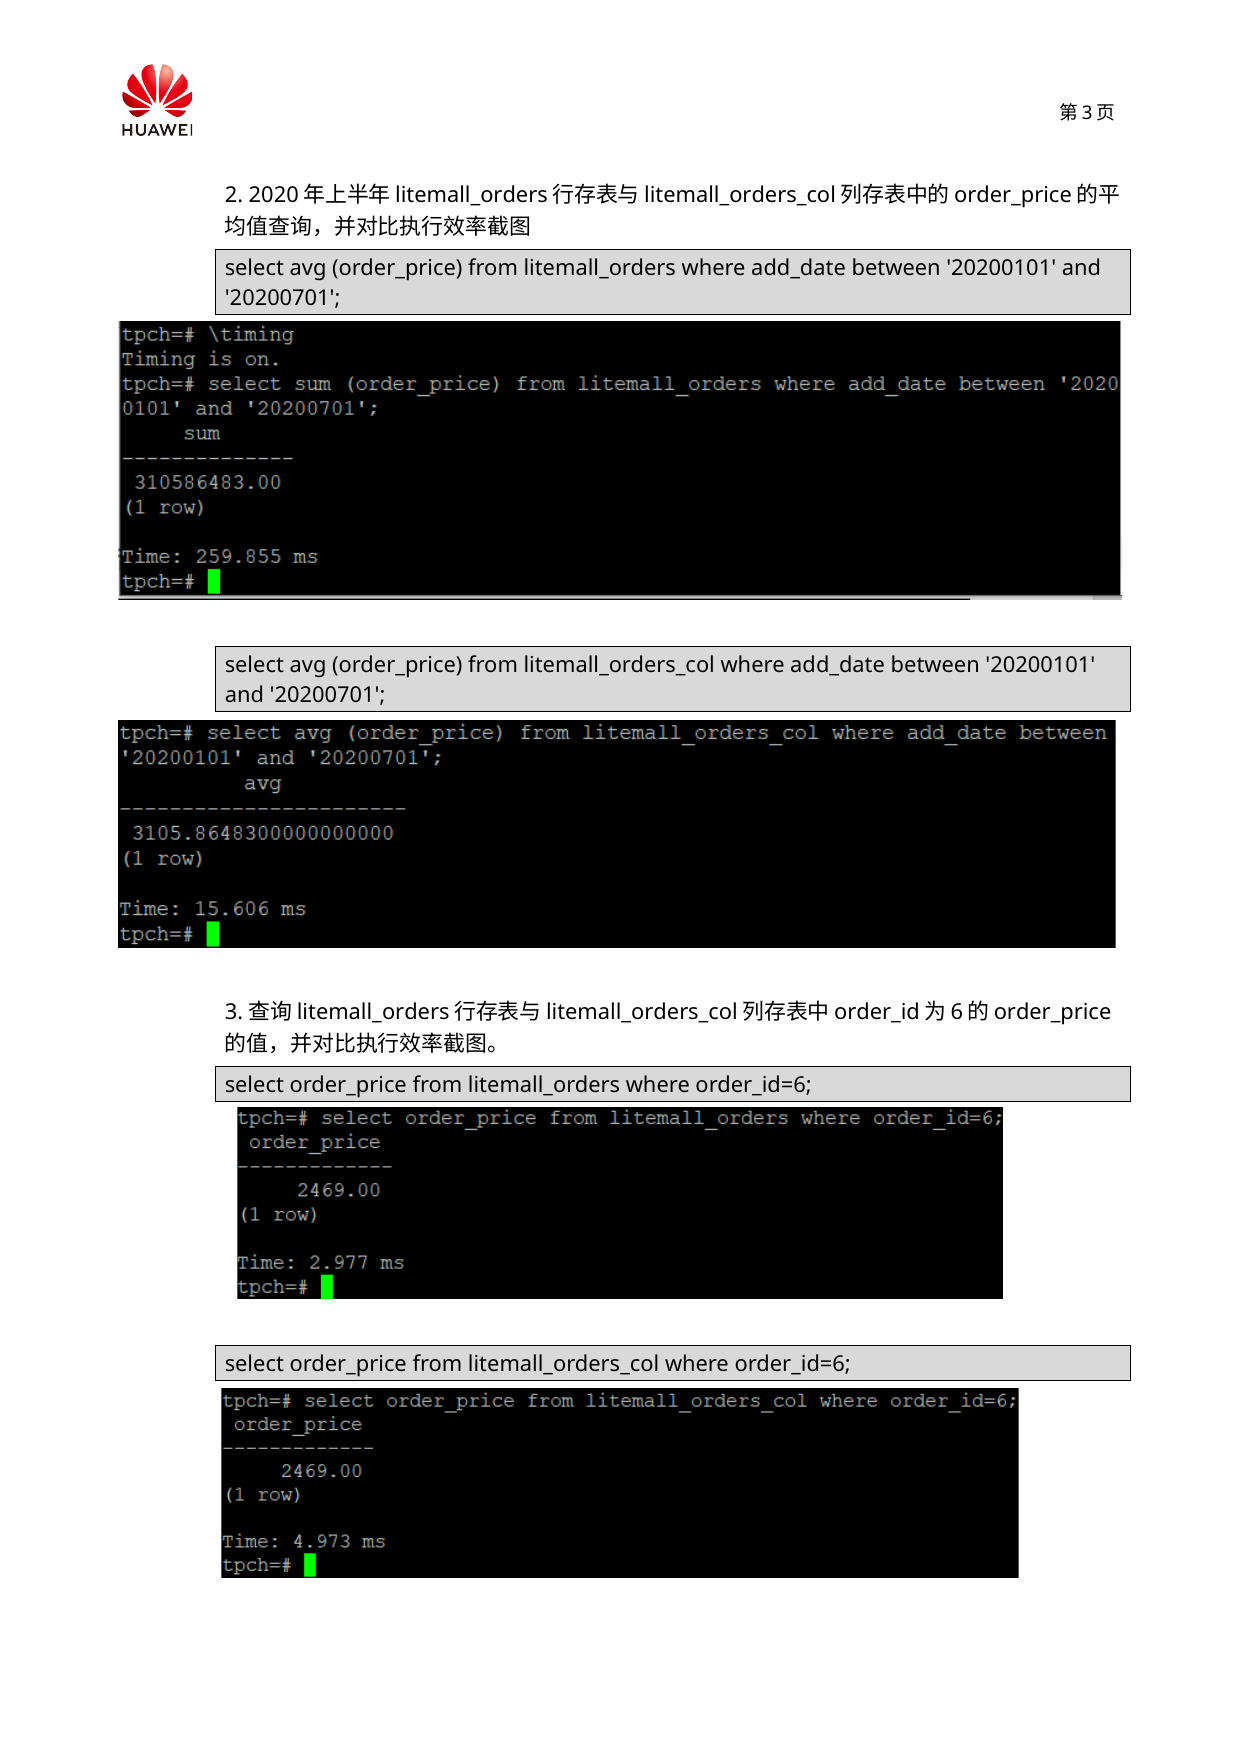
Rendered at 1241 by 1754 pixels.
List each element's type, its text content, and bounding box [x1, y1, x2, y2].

text 3. 查询litemall_orders行存表与litemall_orders_col列存表中order_id为6的order_price的值，并对比执行效率截图。 [224, 994, 1122, 1057]
picture [118, 321, 1123, 600]
text select order_price from litemall_orders_col where order_id=6; [216, 1346, 1130, 1380]
picture [221, 1388, 1019, 1578]
text 2. 2020年上半年litemall_orders行存表与litemall_orders_col列存表中的order_price的平均值查询，并对比执行效率截图 [224, 177, 1122, 241]
text select avg (order_price) from litemall_orders_col where add_date between '20200101' and '20200701'; [216, 647, 1130, 711]
text select order_price from litemall_orders where order_id=6; [216, 1067, 1130, 1101]
picture [237, 1107, 1003, 1299]
text select avg (order_price) from litemall_orders where add_date between '20200101' and '20200701'; [216, 250, 1130, 314]
picture [118, 720, 1116, 948]
picture [122, 64, 193, 136]
